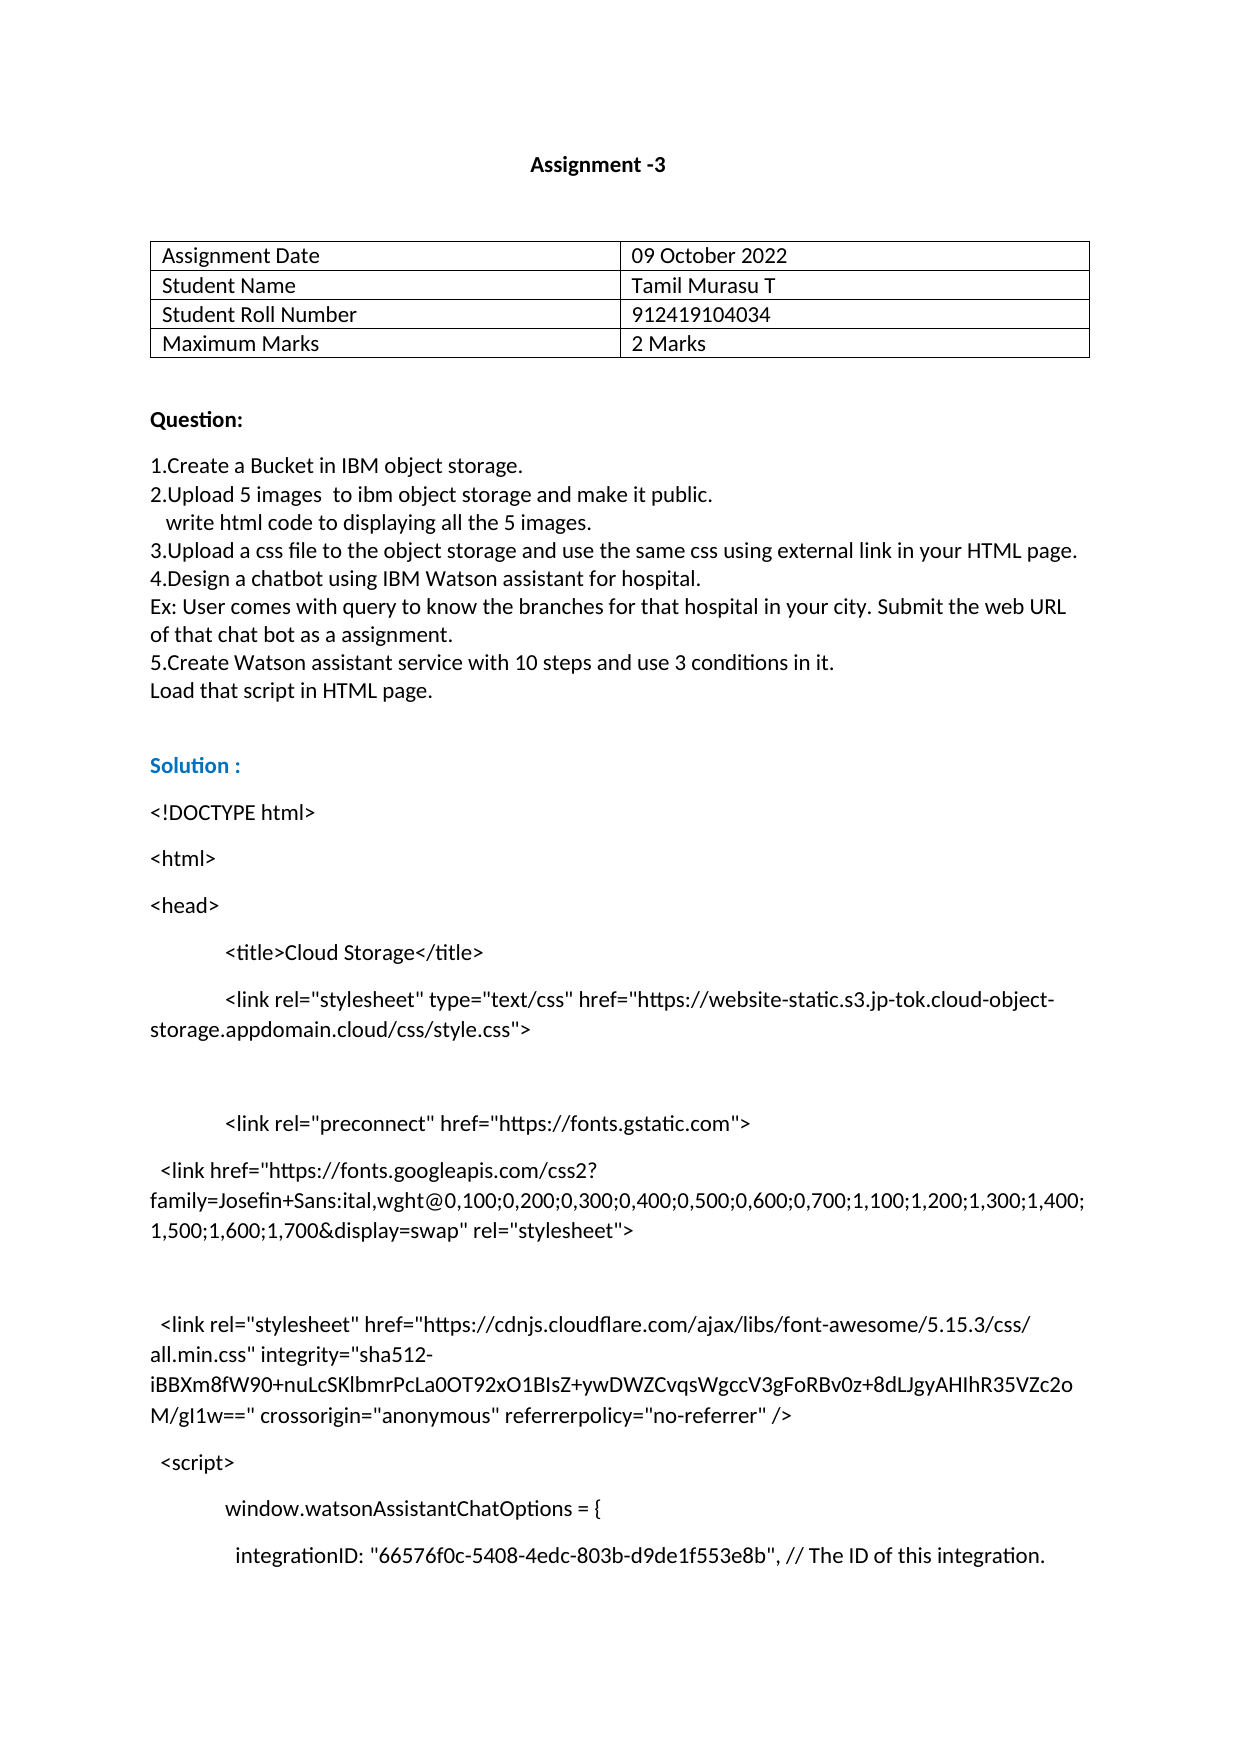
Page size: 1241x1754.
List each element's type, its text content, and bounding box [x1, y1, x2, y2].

table_header Assignment Date [151, 242, 620, 270]
table_cell Maximum Marks [151, 329, 620, 357]
text <link rel="preconnect" href="https://fonts.gstatic.com"> [150, 1109, 1090, 1137]
text Solution : [150, 751, 1090, 779]
table_cell 912419104034 [621, 300, 1089, 328]
text <link rel="stylesheet" href="https://cdnjs.cloudflare.com/ajax/libs/font-awesome/5.15.3/css/all.min.css" integrity="sha512-iBBXm8fW90+nuLcSKlbmrPcLa0OT92xO1BIsZ+ywDWZCvqsWgccV3gFoRBv0z+8dLJgyAHIhR35VZc2oM/gI1w==" crossorigin="anonymous" referrerpolicy="no-referrer" /> [150, 1310, 1090, 1429]
text Question: [150, 405, 1090, 433]
text write html code to displaying all the 5 images. [150, 508, 1090, 536]
text 5.Create Watson assistant service with 10 steps and use 3 conditions in it. [150, 648, 1090, 676]
text Ex: User comes with query to know the branches for that hospital in your city. Submit the web URL of that chat bot as a assignment. [150, 592, 1090, 648]
text Assignment -3 [450, 150, 1090, 178]
table_cell Student Name [151, 271, 620, 299]
text <head> [150, 891, 1090, 919]
text 4.Design a chatbot using IBM Watson assistant for hospital. [150, 564, 1090, 592]
text 2.Upload 5 images to ibm object storage and make it public. [150, 480, 1090, 508]
text Load that script in HTML page. [150, 676, 1090, 704]
text <link rel="stylesheet" type="text/css" href="https://website-static.s3.jp-tok.cloud-object-storage.appdomain.cloud/css/style.css"> [150, 985, 1090, 1043]
text <link href="https://fonts.googleapis.com/css2?family=Josefin+Sans:ital,wght@0,100;0,200;0,300;0,400;0,500;0,600;0,700;1,100;1,200;1,300;1,400;1,500;1,600;1,700&display=swap" rel="stylesheet"> [150, 1156, 1090, 1244]
table_cell 2 Marks [621, 329, 1089, 357]
text <title>Cloud Storage</title> [150, 938, 1090, 966]
table_header 09 October 2022 [621, 242, 1089, 270]
table_cell Tamil Murasu T [621, 271, 1089, 299]
text <script> [150, 1448, 1090, 1476]
text <!DOCTYPE html> [150, 798, 1090, 826]
text <html> [150, 844, 1090, 872]
text window.watsonAssistantChatOptions = { [150, 1494, 1090, 1522]
text 1.Create a Bucket in IBM object storage. [150, 452, 1090, 480]
text 3.Upload a css file to the object storage and use the same css using external link in your HTML page. [150, 536, 1090, 564]
text integrationID: "66576f0c-5408-4edc-803b-d9de1f553e8b", // The ID of this integration. [150, 1541, 1090, 1569]
table_cell Student Roll Number [151, 300, 620, 328]
